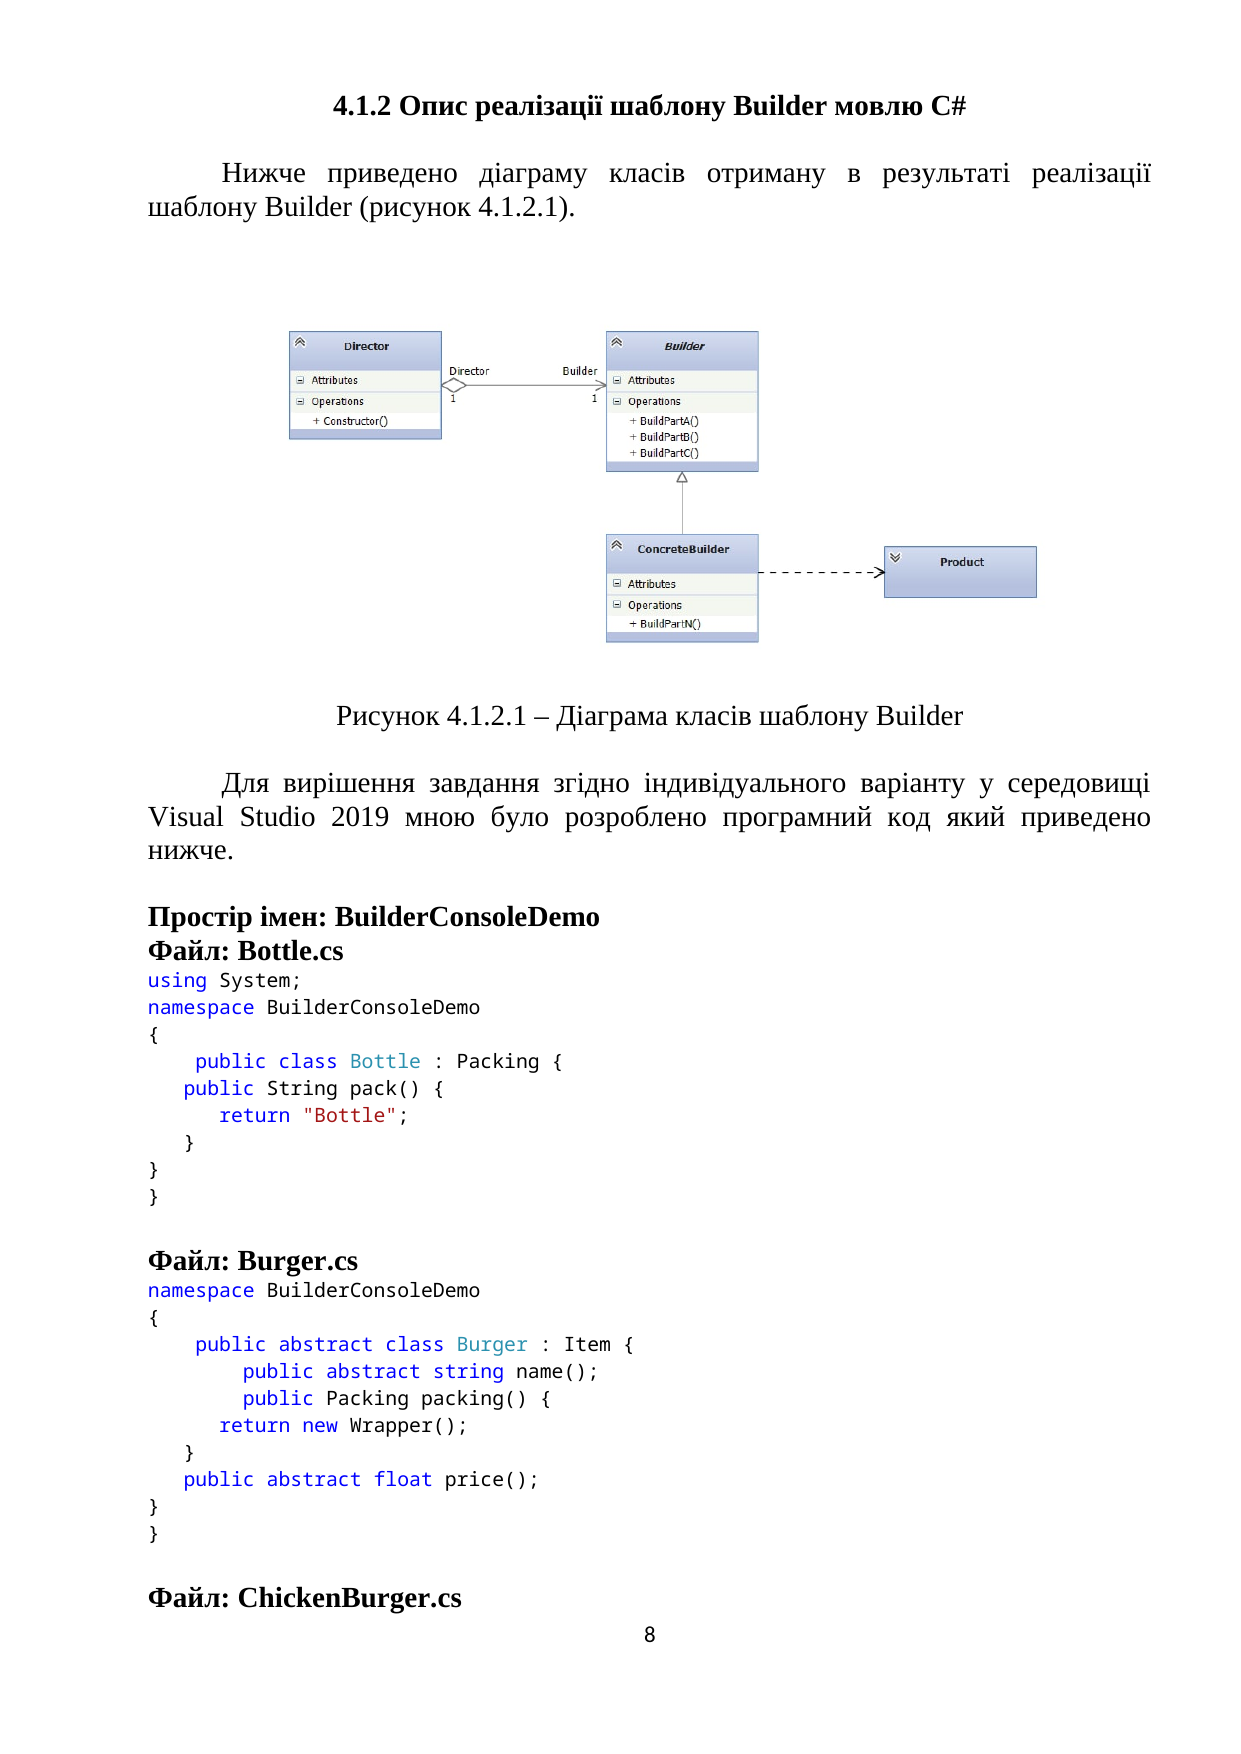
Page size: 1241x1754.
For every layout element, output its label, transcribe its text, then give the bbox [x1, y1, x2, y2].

text namespace BuilderConsoleDemo [148, 1277, 1152, 1303]
text } [148, 1128, 1152, 1156]
picture [220, 256, 1079, 699]
text Рисунок 4.1.2.1 – Діаграма класів шаблону Builder [148, 698, 1152, 732]
text Файл: Burger.cs [148, 1243, 1152, 1277]
text public Packing packing() { [148, 1384, 1152, 1411]
text return new Wrapper(); [148, 1411, 1152, 1438]
text Простір імен: BuilderConsoleDemo [148, 899, 1152, 933]
text } [148, 1519, 1152, 1546]
text 4.1.2 Опис реалізації шаблону Builder мовлю C# [148, 88, 1152, 122]
text } [148, 1182, 1152, 1209]
text public abstract float price(); [148, 1465, 1152, 1492]
text { [148, 1303, 1152, 1331]
text } [148, 1156, 1152, 1182]
text { [148, 1021, 1152, 1048]
text return "Bottle"; [148, 1102, 1152, 1128]
text public String pack() { [148, 1074, 1152, 1102]
text Файл: ChickenBurger.cs [148, 1580, 1152, 1613]
text public class Bottle : Packing { [148, 1048, 1152, 1074]
text namespace BuilderConsoleDemo [148, 994, 1152, 1021]
text public abstract class Burger : Item { [148, 1331, 1152, 1357]
text } [148, 1438, 1152, 1465]
text Файл: Bottle.cs [148, 933, 1152, 967]
text public abstract string name(); [148, 1357, 1152, 1384]
text Нижче приведено діаграму класів отриману в результаті реалізації шаблону Builder (рисунок 4.1.2.1). [148, 156, 1152, 223]
text } [148, 1492, 1152, 1519]
text using System; [148, 967, 1152, 994]
text Для вирішення завдання згідно індивідуального варіанту у середовищі Visual Studio 2019 мною було розроблено програмний код який приведено нижче. [148, 765, 1152, 866]
